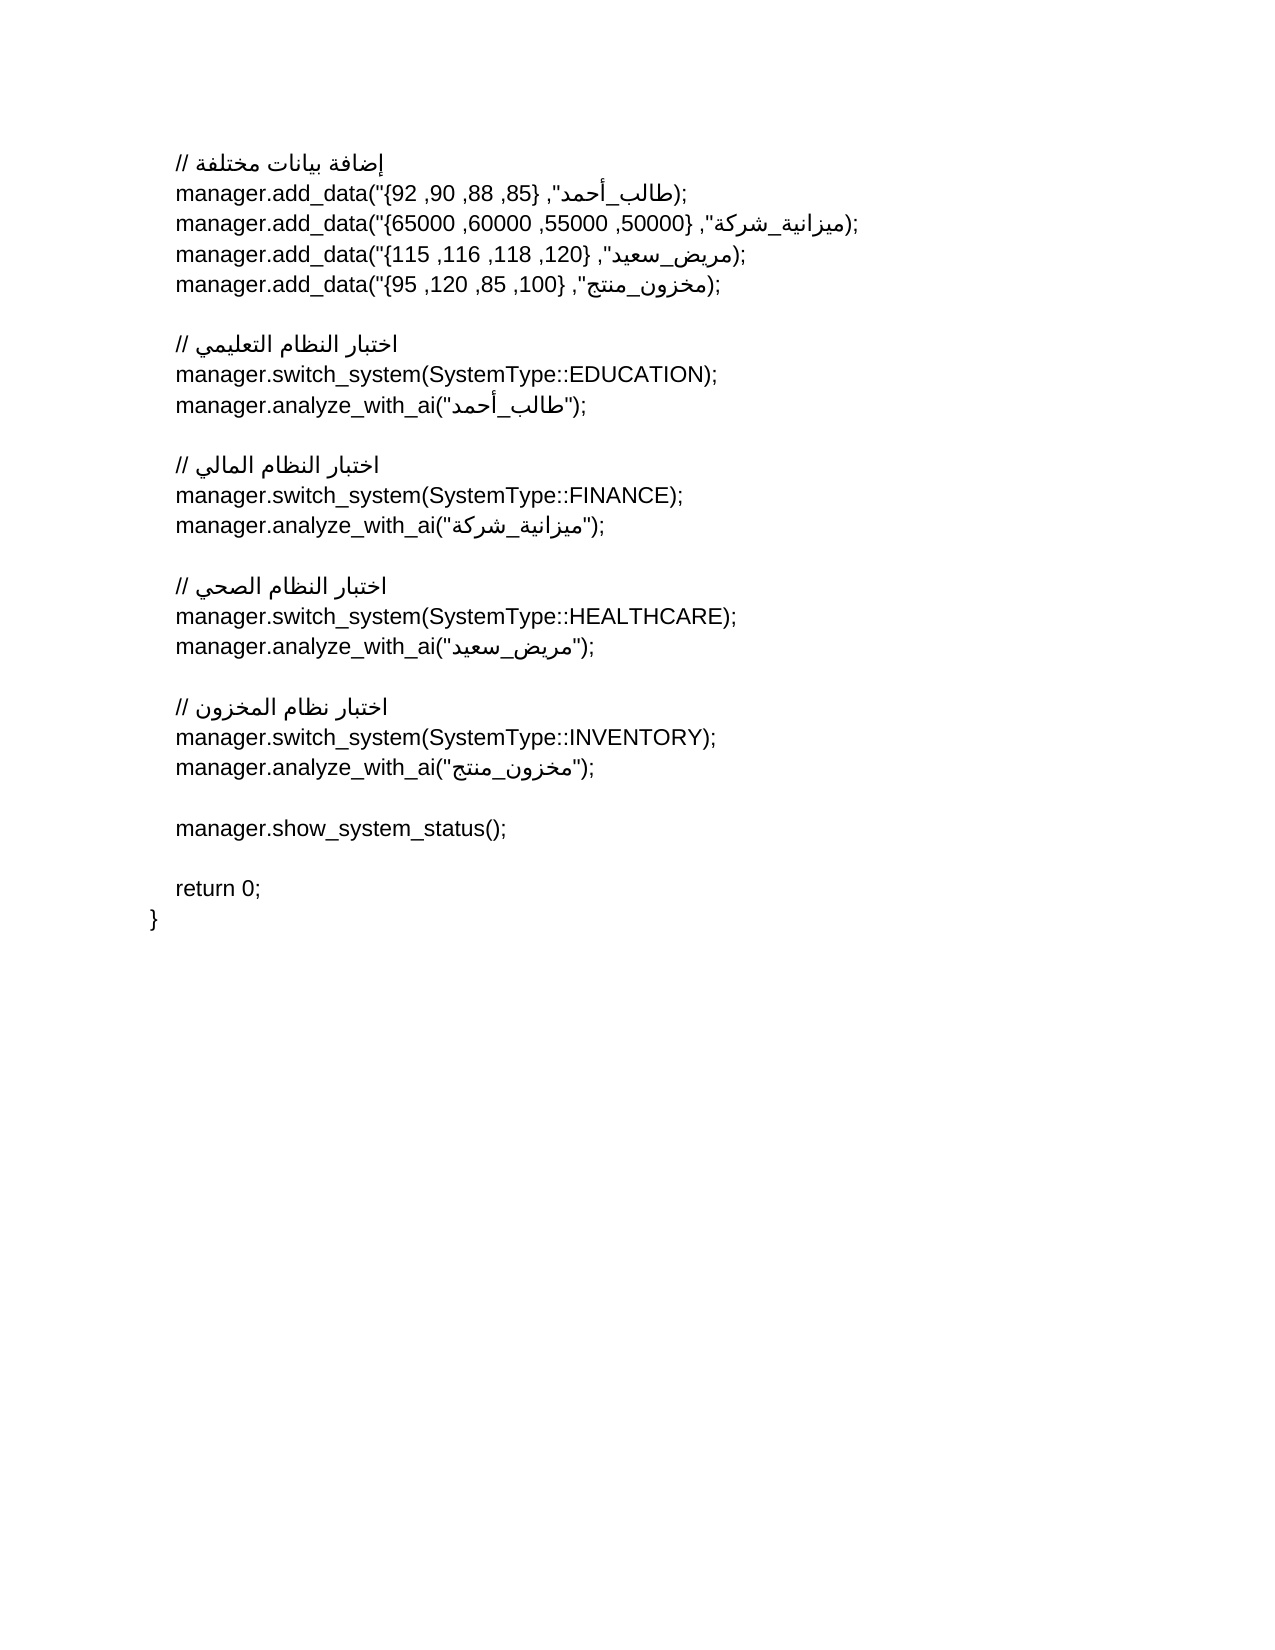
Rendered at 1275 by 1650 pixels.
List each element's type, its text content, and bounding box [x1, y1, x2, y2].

text manager.switch_system(SystemType::INVENTORY); [150, 724, 1125, 750]
text manager.switch_system(SystemType::EDUCATION); [150, 361, 1125, 388]
text // اختبار نظام المخزون [150, 694, 1125, 720]
text // إضافة بيانات مختلفة [150, 150, 1125, 176]
text manager.switch_system(SystemType::HEALTHCARE); [150, 603, 1125, 629]
text manager.add_data("ميزانية_شركة", {50000, 55000, 60000, 65000}); [150, 210, 1125, 237]
text manager.add_data("طالب_أحمد", {85, 88, 90, 92}); [150, 180, 1125, 207]
text // اختبار النظام المالي [150, 452, 1125, 478]
text manager.analyze_with_ai("ميزانية_شركة"); [150, 512, 1125, 539]
text manager.switch_system(SystemType::FINANCE); [150, 482, 1125, 509]
text manager.show_system_status(); [150, 814, 1125, 841]
text manager.analyze_with_ai("مخزون_منتج"); [150, 754, 1125, 781]
text // اختبار النظام التعليمي [150, 331, 1125, 358]
text // اختبار النظام الصحي [150, 573, 1125, 599]
text manager.analyze_with_ai("مريض_سعيد"); [150, 633, 1125, 660]
text } [150, 905, 1125, 932]
text manager.add_data("مخزون_منتج", {100, 85, 120, 95}); [150, 271, 1125, 297]
text manager.analyze_with_ai("طالب_أحمد"); [150, 392, 1125, 418]
text return 0; [150, 875, 1125, 901]
text manager.add_data("مريض_سعيد", {120, 118, 116, 115}); [150, 241, 1125, 267]
